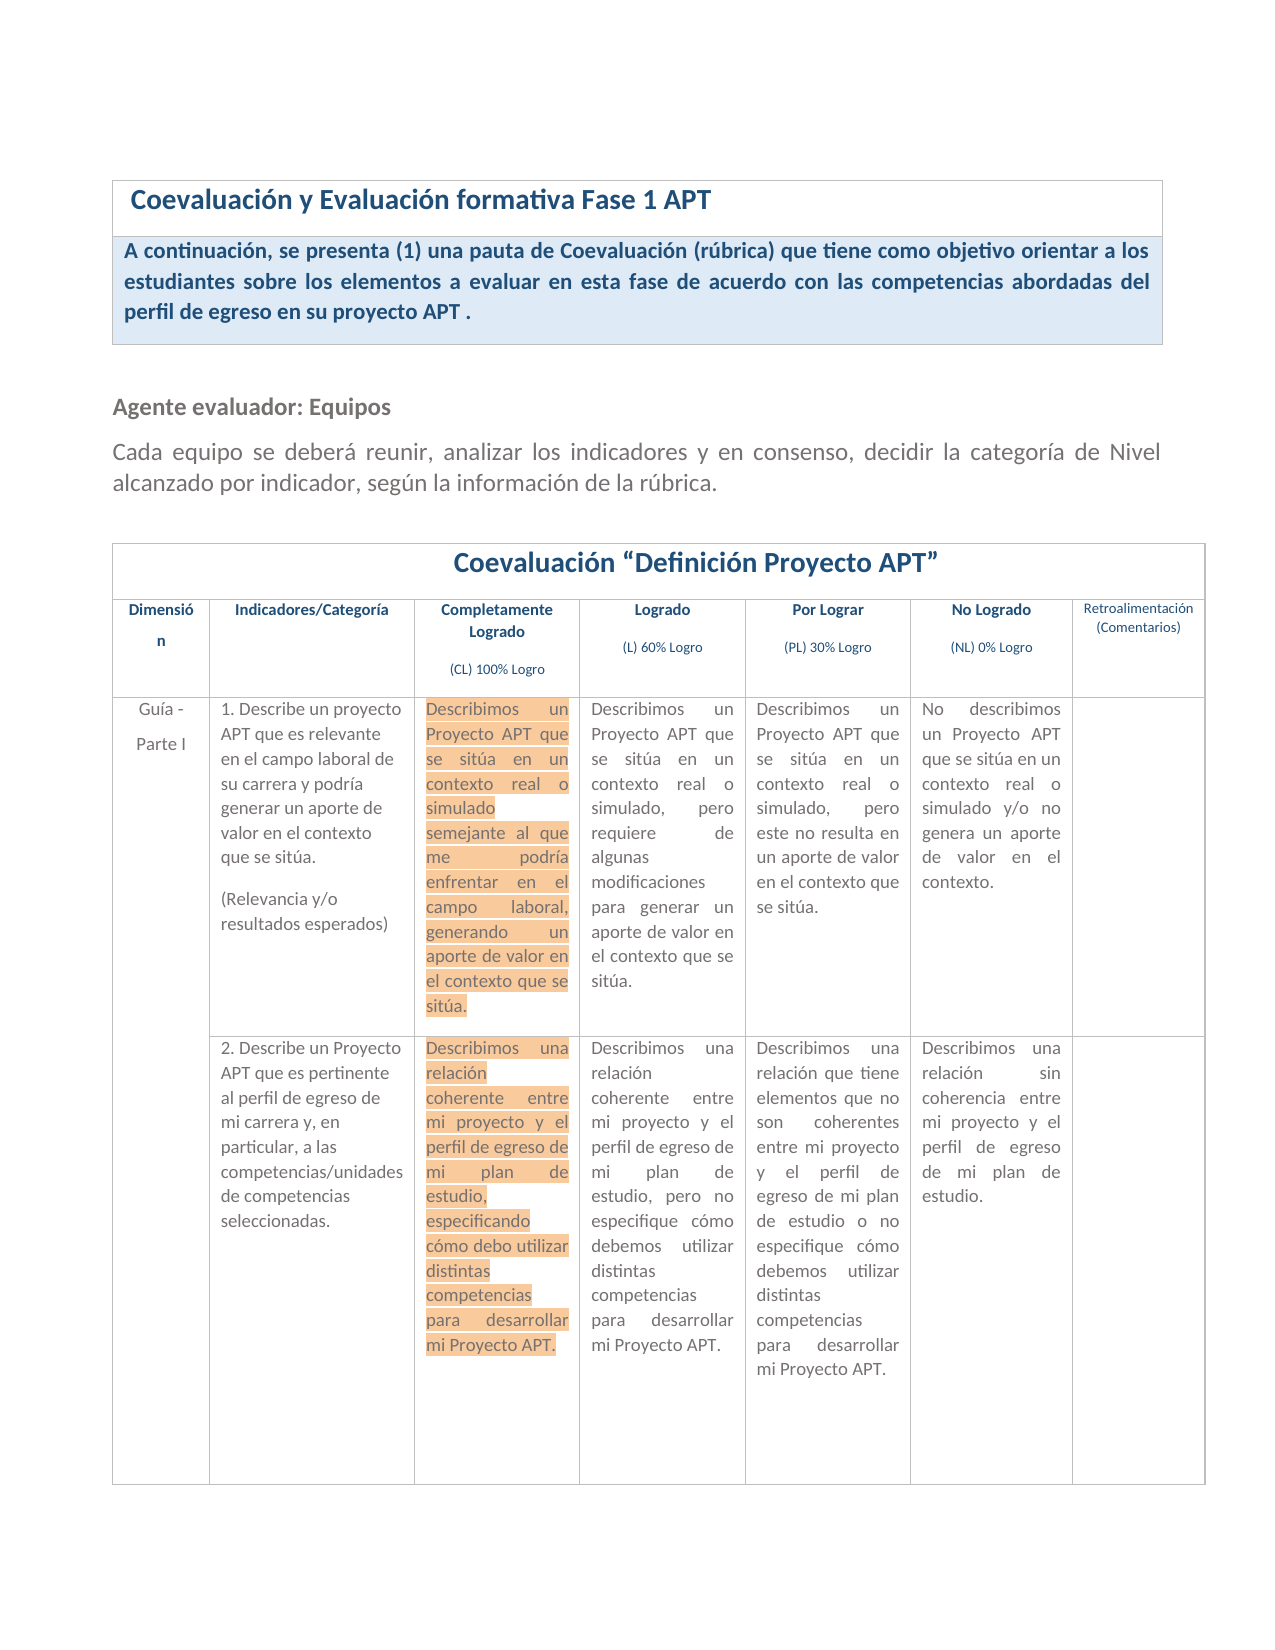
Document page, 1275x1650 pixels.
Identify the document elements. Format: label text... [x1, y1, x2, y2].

table_cell No describimos un Proyecto APT que se sitúa en un contexto real o simulado y/o no genera un aporte de valor en el contexto. [911, 698, 1072, 1036]
table_cell Logrado (L) 60% Logro [580, 600, 745, 697]
table_cell No Logrado (NL) 0% Logro [911, 600, 1072, 697]
table_header Coevaluación “Definición Proyecto APT” [113, 544, 1204, 598]
table_cell [1073, 1037, 1204, 1484]
table_cell Completamente Logrado (CL) 100% Logro [415, 600, 579, 697]
table_cell Describimos una relación coherente entre mi proyecto y el perfil de egreso de mi plan de estudio, pero no especifique cómo debemos utilizar distintas competencias para desarrollar mi Proyecto APT. [580, 1037, 745, 1484]
table_cell Describimos un Proyecto APT que se sitúa en un contexto real o simulado semejante al que me podría enfrentar en el campo laboral, generando un aporte de valor en el contexto que se sitúa. [415, 698, 579, 1036]
table_cell Dimensión [113, 600, 209, 697]
table_cell Guía - Parte I [113, 698, 209, 1484]
table_header Coevaluación y Evaluación formativa Fase 1 APT [113, 181, 1162, 236]
table_cell Describimos una relación que tiene elementos que no son coherentes entre mi proyecto y el perfil de egreso de mi plan de estudio o no especifique cómo debemos utilizar distintas competencias para desarrollar mi Proyecto APT. [746, 1037, 910, 1484]
table_cell Por Lograr (PL) 30% Logro [746, 600, 910, 697]
table_cell Describimos una relación coherente entre mi proyecto y el perfil de egreso de mi plan de estudio, especificando cómo debo utilizar distintas competencias para desarrollar mi Proyecto APT. [415, 1037, 579, 1484]
table_cell [1073, 698, 1204, 1036]
table_cell Retroalimentación (Comentarios) [1073, 600, 1204, 697]
table_cell 1. Describe un proyecto APT que es relevante en el campo laboral de su carrera y podría generar un aporte de valor en el contexto que se sitúa. (Relevancia y/o resultados esperados) [210, 698, 414, 1036]
text Agente evaluador: Equipos [112, 391, 1163, 421]
table_cell Describimos un Proyecto APT que se sitúa en un contexto real o simulado, pero requiere de algunas modificaciones para generar un aporte de valor en el contexto que se sitúa. [580, 698, 745, 1036]
table_cell Describimos una relación sin coherencia entre mi proyecto y el perfil de egreso de mi plan de estudio. [911, 1037, 1072, 1484]
table_cell Describimos un Proyecto APT que se sitúa en un contexto real o simulado, pero este no resulta en un aporte de valor en el contexto que se sitúa. [746, 698, 910, 1036]
table_cell Indicadores/Categoría [210, 600, 414, 697]
table_cell 2. Describe un Proyecto APT que es pertinente al perfil de egreso de mi carrera y, en particular, a las competencias/unidades de competencias seleccionadas. [210, 1037, 414, 1484]
table_cell A continuación, se presenta (1) una pauta de Coevaluación (rúbrica) que tiene como objetivo orientar a los estudiantes sobre los elementos a evaluar en esta fase de acuerdo con las competencias abordadas del perfil de egreso en su proyecto APT . [113, 237, 1162, 344]
text Cada equipo se deberá reunir, analizar los indicadores y en consenso, decidir la categoría de Nivel alcanzado por indicador, según la información de la rúbrica. [112, 436, 1163, 497]
